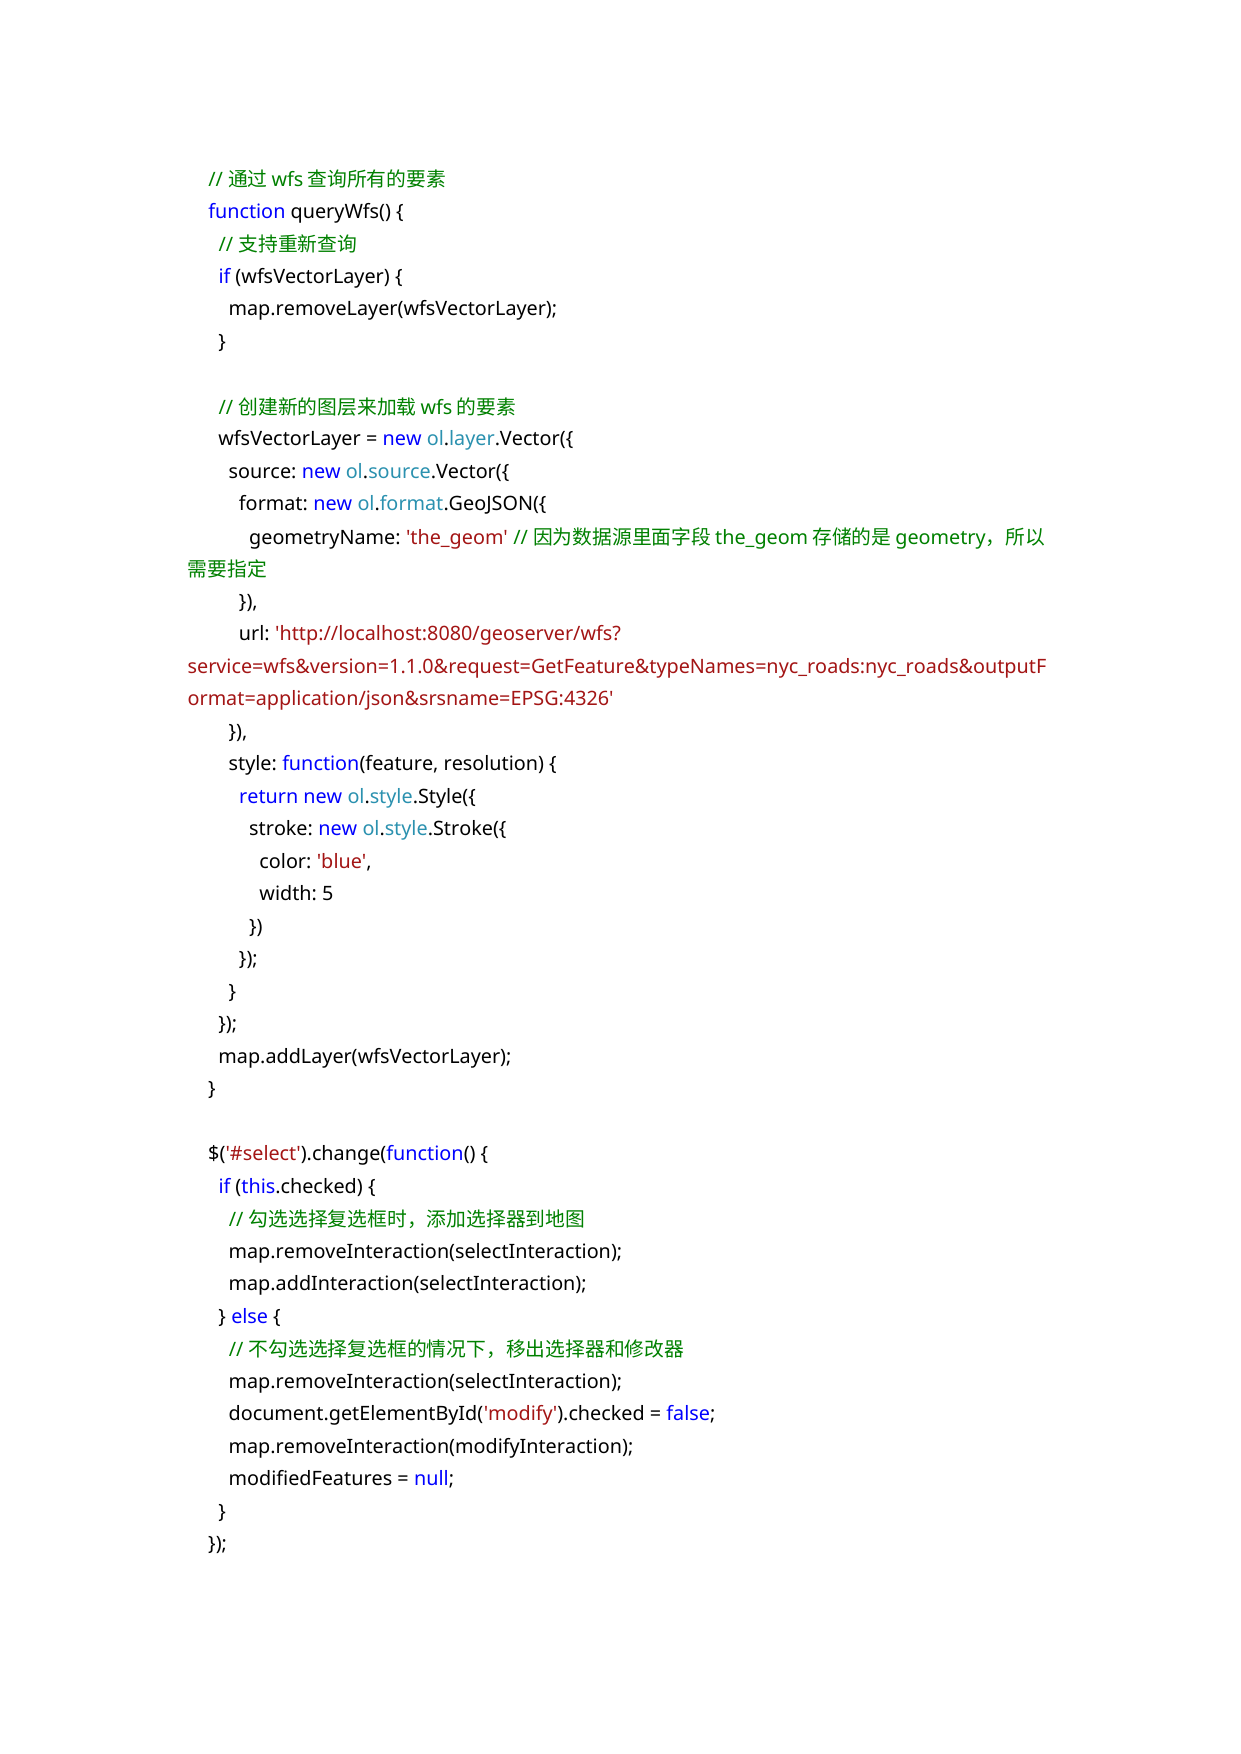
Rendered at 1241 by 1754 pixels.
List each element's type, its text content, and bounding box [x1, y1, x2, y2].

text map.addLayer(wfsVectorLayer); [187, 1039, 1053, 1072]
text geometryName: 'the_geom' // 因为数据源里面字段the_geom存储的是geometry，所以需要指定 [187, 519, 1053, 584]
text }); [187, 942, 1053, 974]
text modifiedFeatures = null; [187, 1462, 1053, 1494]
text } [187, 1072, 1053, 1104]
text function queryWfs() { [187, 194, 1053, 227]
text map.removeInteraction(selectInteraction); [187, 1234, 1053, 1267]
text width: 5 [187, 877, 1053, 909]
text wfsVectorLayer = new ol.layer.Vector({ [187, 422, 1053, 454]
text format: new ol.format.GeoJSON({ [187, 487, 1053, 519]
text map.removeInteraction(selectInteraction); [187, 1364, 1053, 1397]
text } [187, 974, 1053, 1007]
text }), [187, 584, 1053, 617]
text map.removeLayer(wfsVectorLayer); [187, 292, 1053, 324]
text map.addInteraction(selectInteraction); [187, 1267, 1053, 1299]
text // 不勾选选择复选框的情况下，移出选择器和修改器 [187, 1332, 1053, 1364]
text } [187, 1494, 1053, 1527]
text // 勾选选择复选框时，添加选择器到地图 [187, 1202, 1053, 1234]
text } [187, 324, 1053, 357]
text // 创建新的图层来加载wfs的要素 [187, 389, 1053, 422]
text color: 'blue', [187, 844, 1053, 877]
text // 支持重新查询 [187, 227, 1053, 259]
text source: new ol.source.Vector({ [187, 454, 1053, 487]
text }), [187, 714, 1053, 747]
text url: 'http://localhost:8080/geoserver/wfs?service=wfs&version=1.1.0&request=GetFeature&typeNames=nyc_roads:nyc_roads&outputFormat=application/json&srsname=EPSG:4326' [187, 617, 1053, 714]
text stroke: new ol.style.Stroke({ [187, 812, 1053, 844]
text }) [187, 909, 1053, 942]
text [187, 1429, 1053, 1462]
text // 通过wfs查询所有的要素 [187, 162, 1053, 194]
text document.getElementById('modify').checked = false; [187, 1397, 1053, 1429]
text if (this.checked) { [187, 1169, 1053, 1202]
text } else { [187, 1299, 1053, 1332]
text }); [187, 1527, 1053, 1559]
text style: function(feature, resolution) { [187, 747, 1053, 779]
text $('#select').change(function() { [187, 1137, 1053, 1169]
text if (wfsVectorLayer) { [187, 259, 1053, 292]
text }); [187, 1007, 1053, 1039]
text return new ol.style.Style({ [187, 779, 1053, 812]
